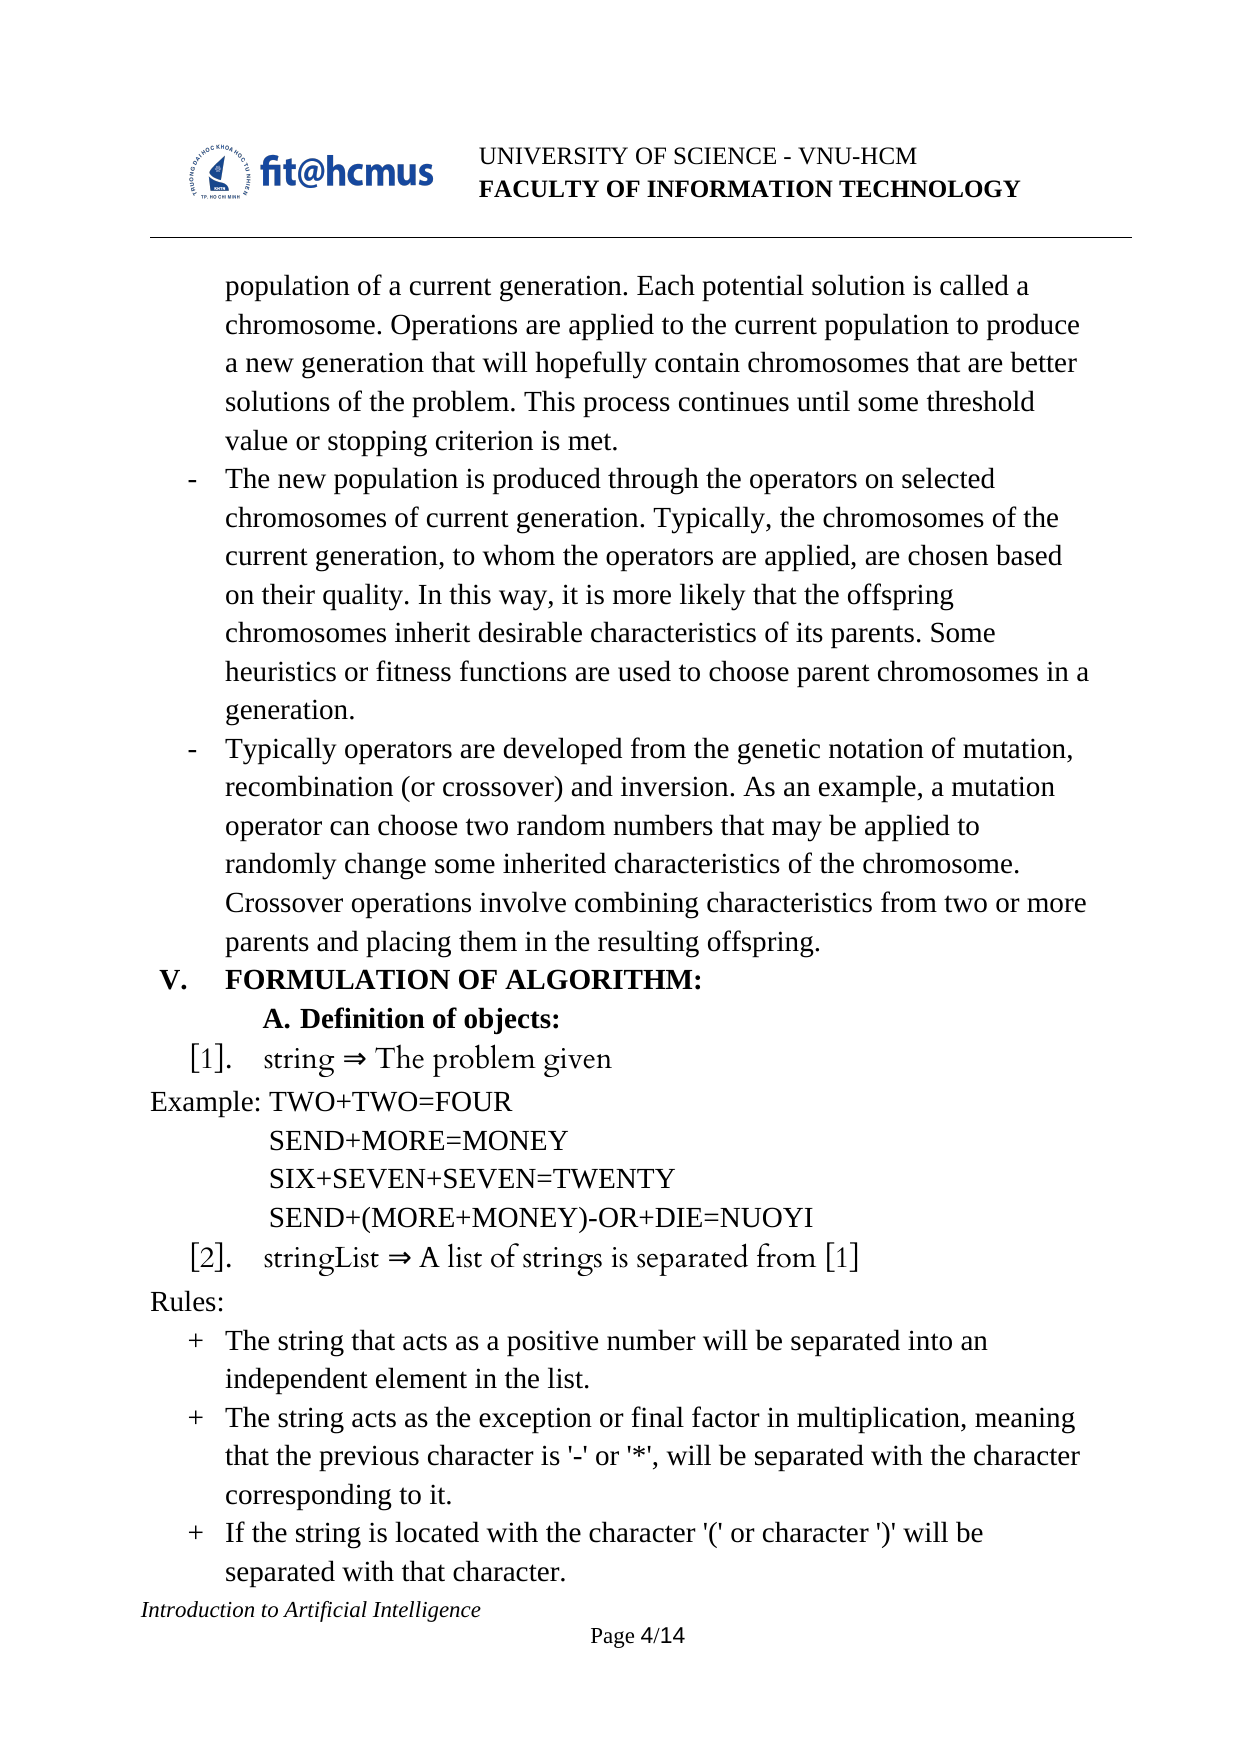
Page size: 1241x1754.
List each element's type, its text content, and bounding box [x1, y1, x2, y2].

text Example: TWO+TWO=FOUR [150, 1084, 1090, 1118]
text SEND+MORE=MONEY [150, 1123, 1090, 1157]
text Rules: [150, 1284, 1090, 1318]
list The new population is produced through the operators on selected chromosomes of current generation. Typically, the chromosomes of the current generation, to whom the operators are applied, are chosen based on their quality. In this way, it is more likely that the offspring chromosomes inherit desirable characteristics of its parents. Some heuristics or fitness functions are used to choose parent chromosomes in a generation. [187, 461, 1090, 726]
picture [171, 107, 447, 238]
text SEND+(MORE+MONEY)-OR+DIE=NUOYI [150, 1200, 1090, 1234]
text [1]. string ⇒ The problem given [150, 1039, 1090, 1079]
list The string that acts as a positive number will be separated into an independent element in the list. [187, 1323, 1090, 1395]
text SIX+SEVEN+SEVEN=TWENTY [150, 1162, 1090, 1195]
list If the string is located with the character '(' or character ')' will be separated with that character. [187, 1515, 1090, 1587]
list The string acts as the exception or final factor in multiplication, meaning that the previous character is '-' or '*', will be separated with the character corresponding to it. [187, 1400, 1090, 1510]
text [2]. stringList ⇒ A list of strings is separated from [1] [150, 1239, 1090, 1278]
list Definition of objects: [262, 1001, 1090, 1034]
list FORMULATION OF ALGORITHM: [187, 962, 1090, 996]
list Typically operators are developed from the genetic notation of mutation, recombination (or crossover) and inversion. As an example, a mutation operator can choose two random numbers that may be applied to randomly change some inherited characteristics of the chromosome. Crossover operations involve combining characteristics from two or more parents and placing them in the resulting offspring. [187, 731, 1090, 957]
